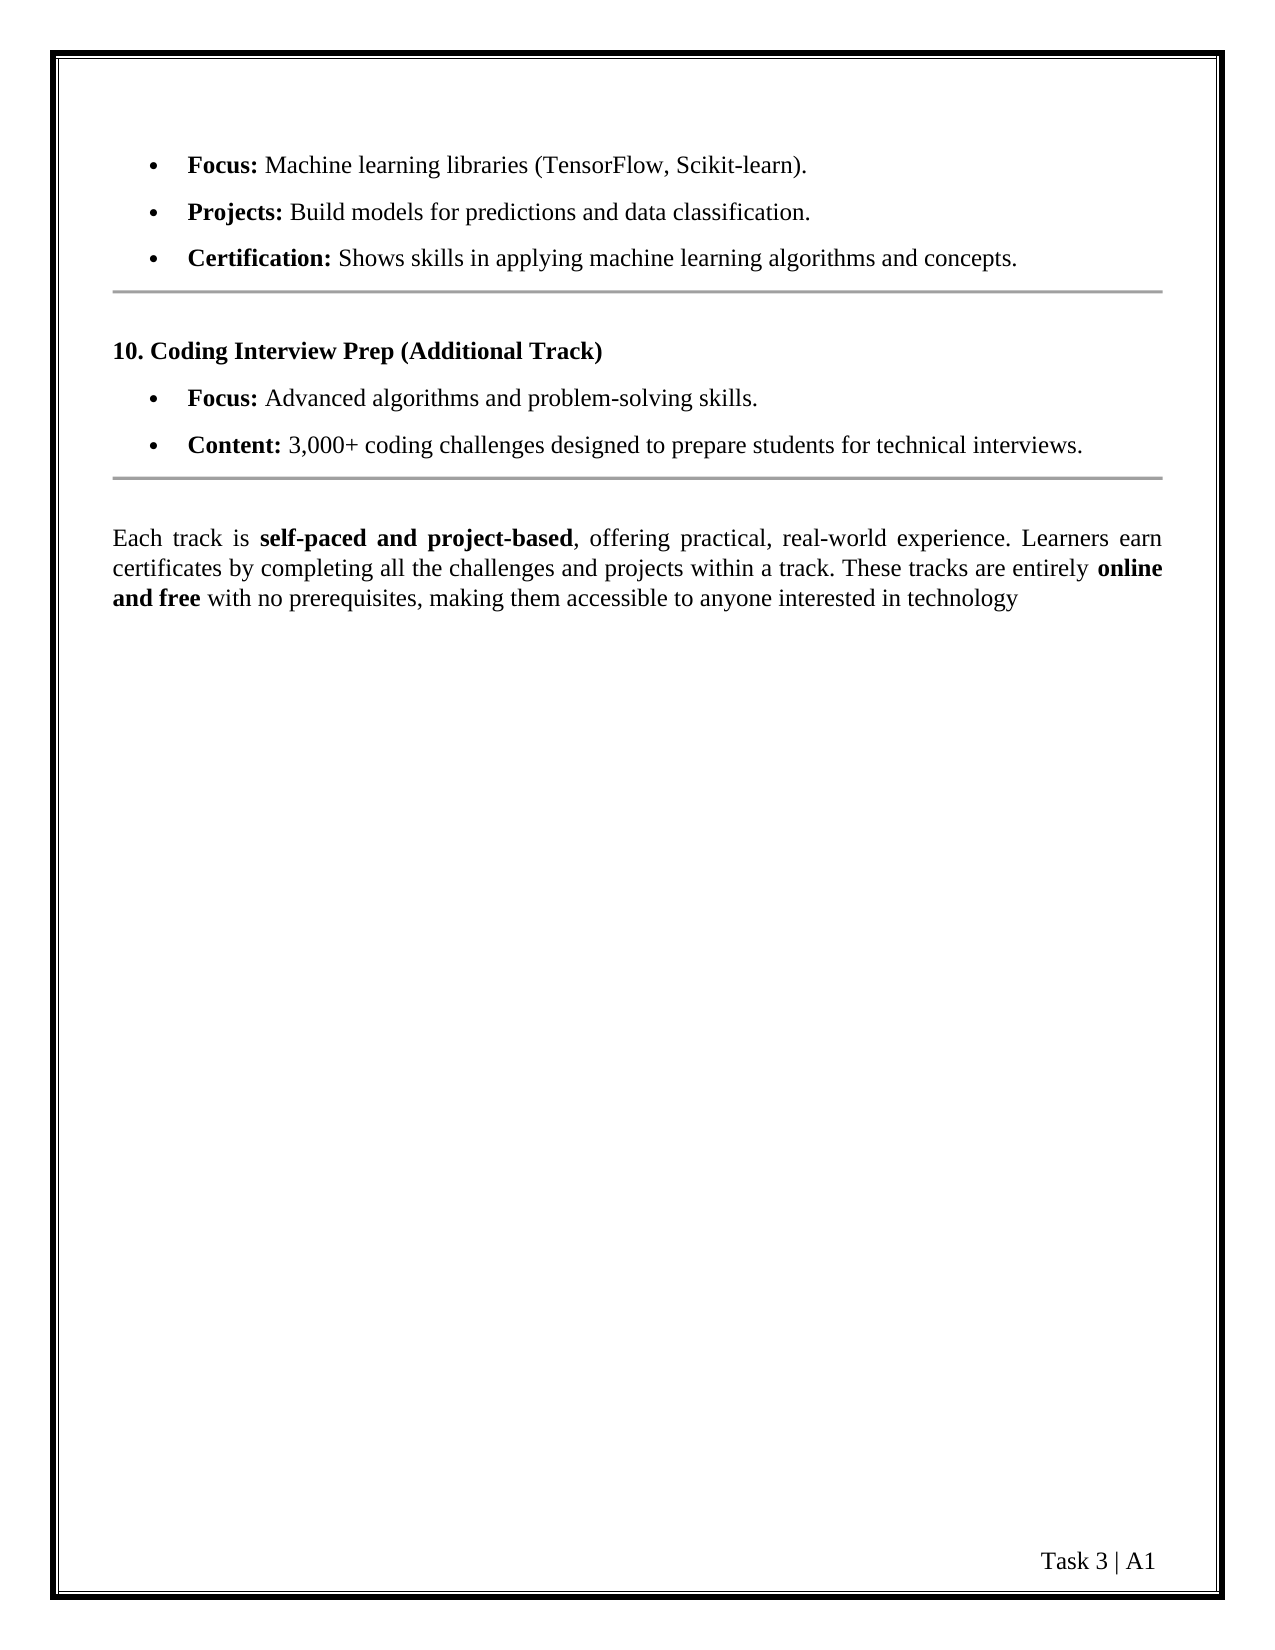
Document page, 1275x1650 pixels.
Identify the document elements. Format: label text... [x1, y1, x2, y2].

list Content: 3,000+ coding challenges designed to prepare students for technical interviews. [150, 430, 1162, 459]
text 10. Coding Interview Prep (Additional Track) [112, 336, 1162, 365]
list Certification: Shows skills in applying machine learning algorithms and concepts. [150, 243, 1162, 272]
list Focus: Advanced algorithms and problem-solving skills. [150, 383, 1162, 412]
list Projects: Build models for predictions and data classification. [150, 197, 1162, 226]
text Each track is self-paced and project-based, offering practical, real-world experience. Learners earn certificates by completing all the challenges and projects within a track. These tracks are entirely online and free with no prerequisites, making them accessible to anyone interested in technology​ [112, 523, 1162, 612]
list Focus: Machine learning libraries (TensorFlow, Scikit-learn). [150, 150, 1162, 179]
